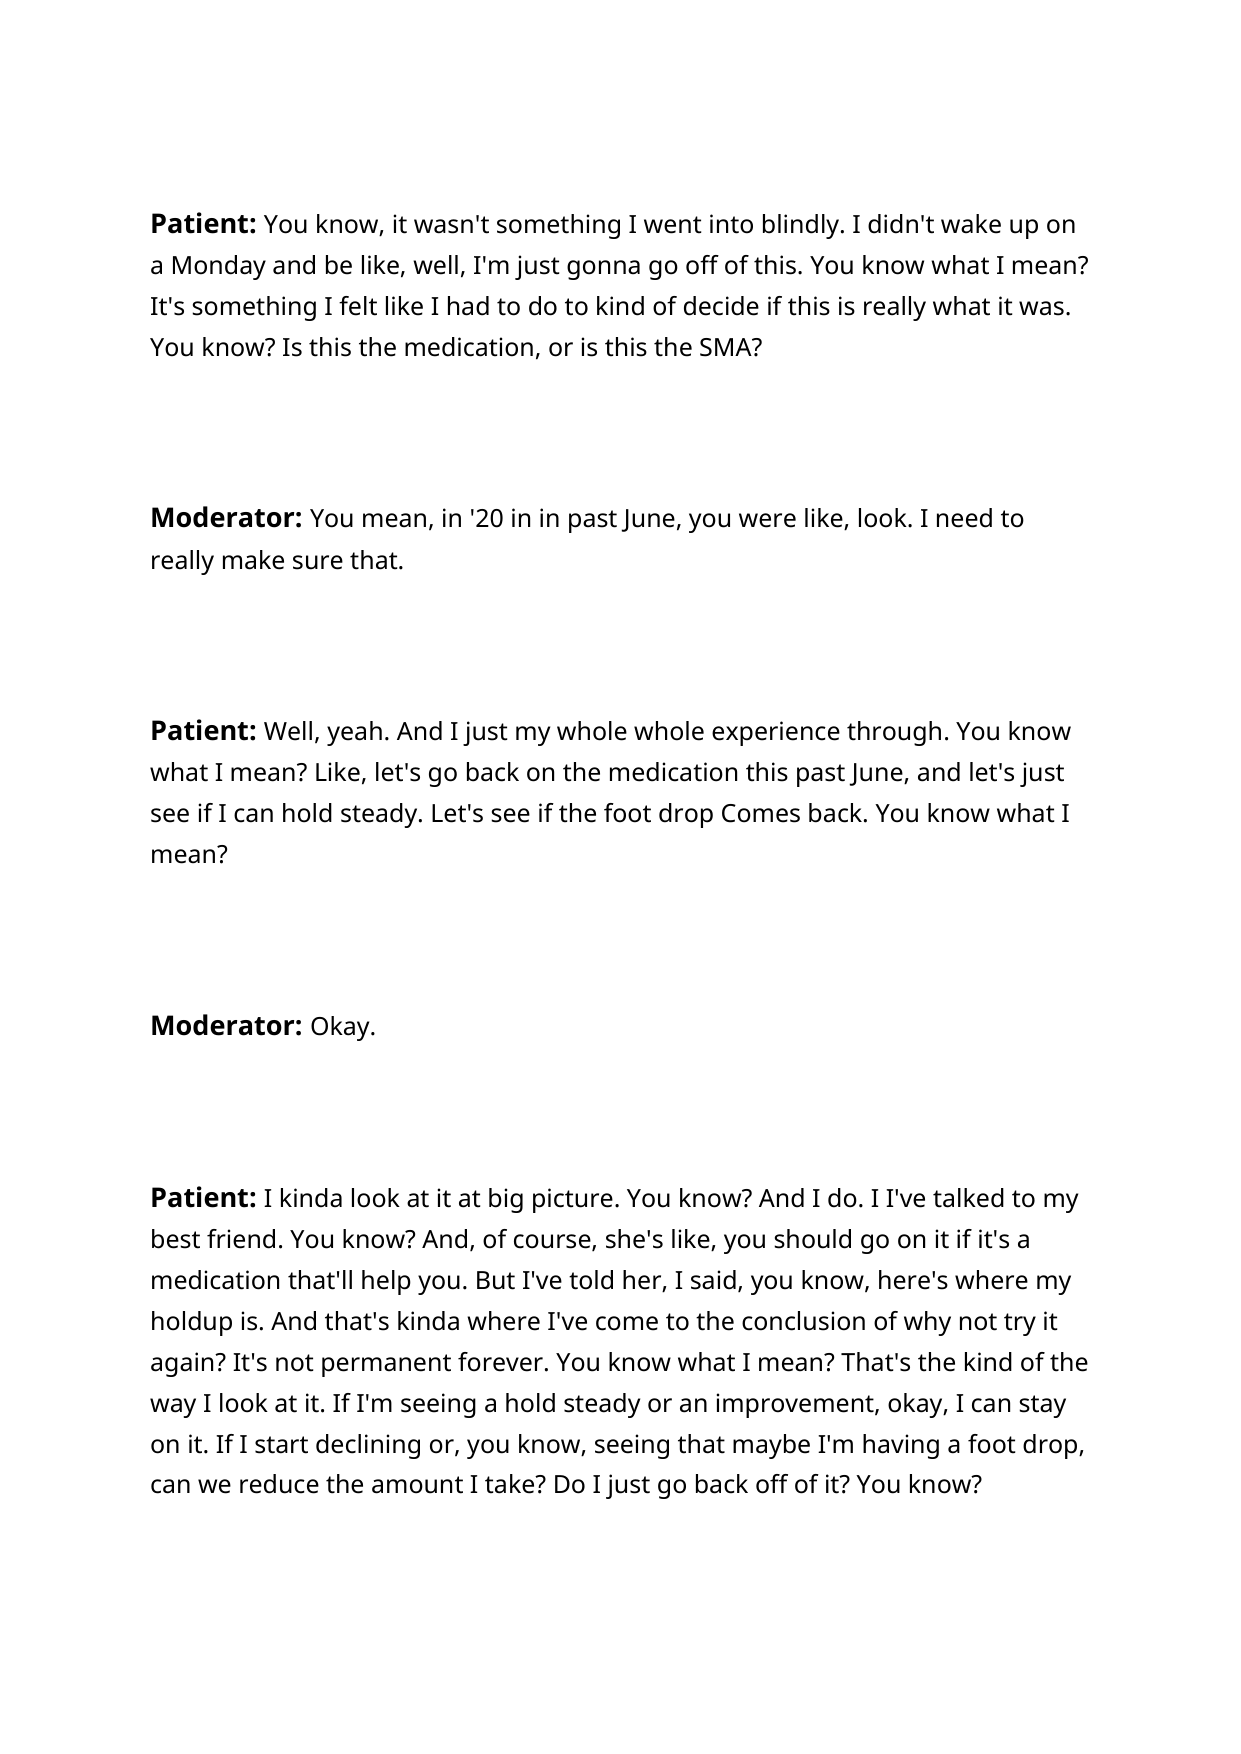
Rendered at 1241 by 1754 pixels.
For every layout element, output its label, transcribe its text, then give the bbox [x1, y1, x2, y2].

text Patient: I kinda look at it at big picture. You know? And I do. I I've talked to my best friend. You know? And, of course, she's like, you should go on it if it's a medication that'll help you. But I've told her, I said, you know, here's where my holdup is. And that's kinda where I've come to the conclusion of why not try it again? It's not permanent forever. You know what I mean? That's the kind of the way I look at it. If I'm seeing a hold steady or an improvement, okay, I can stay on it. If I start declining or, you know, seeing that maybe I'm having a foot drop, can we reduce the amount I take? Do I just go back off of it? You know? [150, 1178, 1090, 1501]
text Moderator: You mean, in '20 in in past June, you were like, look. I need to really make sure that. [150, 499, 1090, 576]
text Moderator: Okay. [150, 1006, 1090, 1043]
text Patient: Well, yeah. And I just my whole whole experience through. You know what I mean? Like, let's go back on the medication this past June, and let's just see if I can hold steady. Let's see if the foot drop Comes back. You know what I mean? [150, 711, 1090, 871]
text Patient: You know, it wasn't something I went into blindly. I didn't wake up on a Monday and be like, well, I'm just gonna go off of this. You know what I mean? It's something I felt like I had to do to kind of decide if this is really what it was. You know? Is this the medication, or is this the SMA? [150, 204, 1090, 363]
